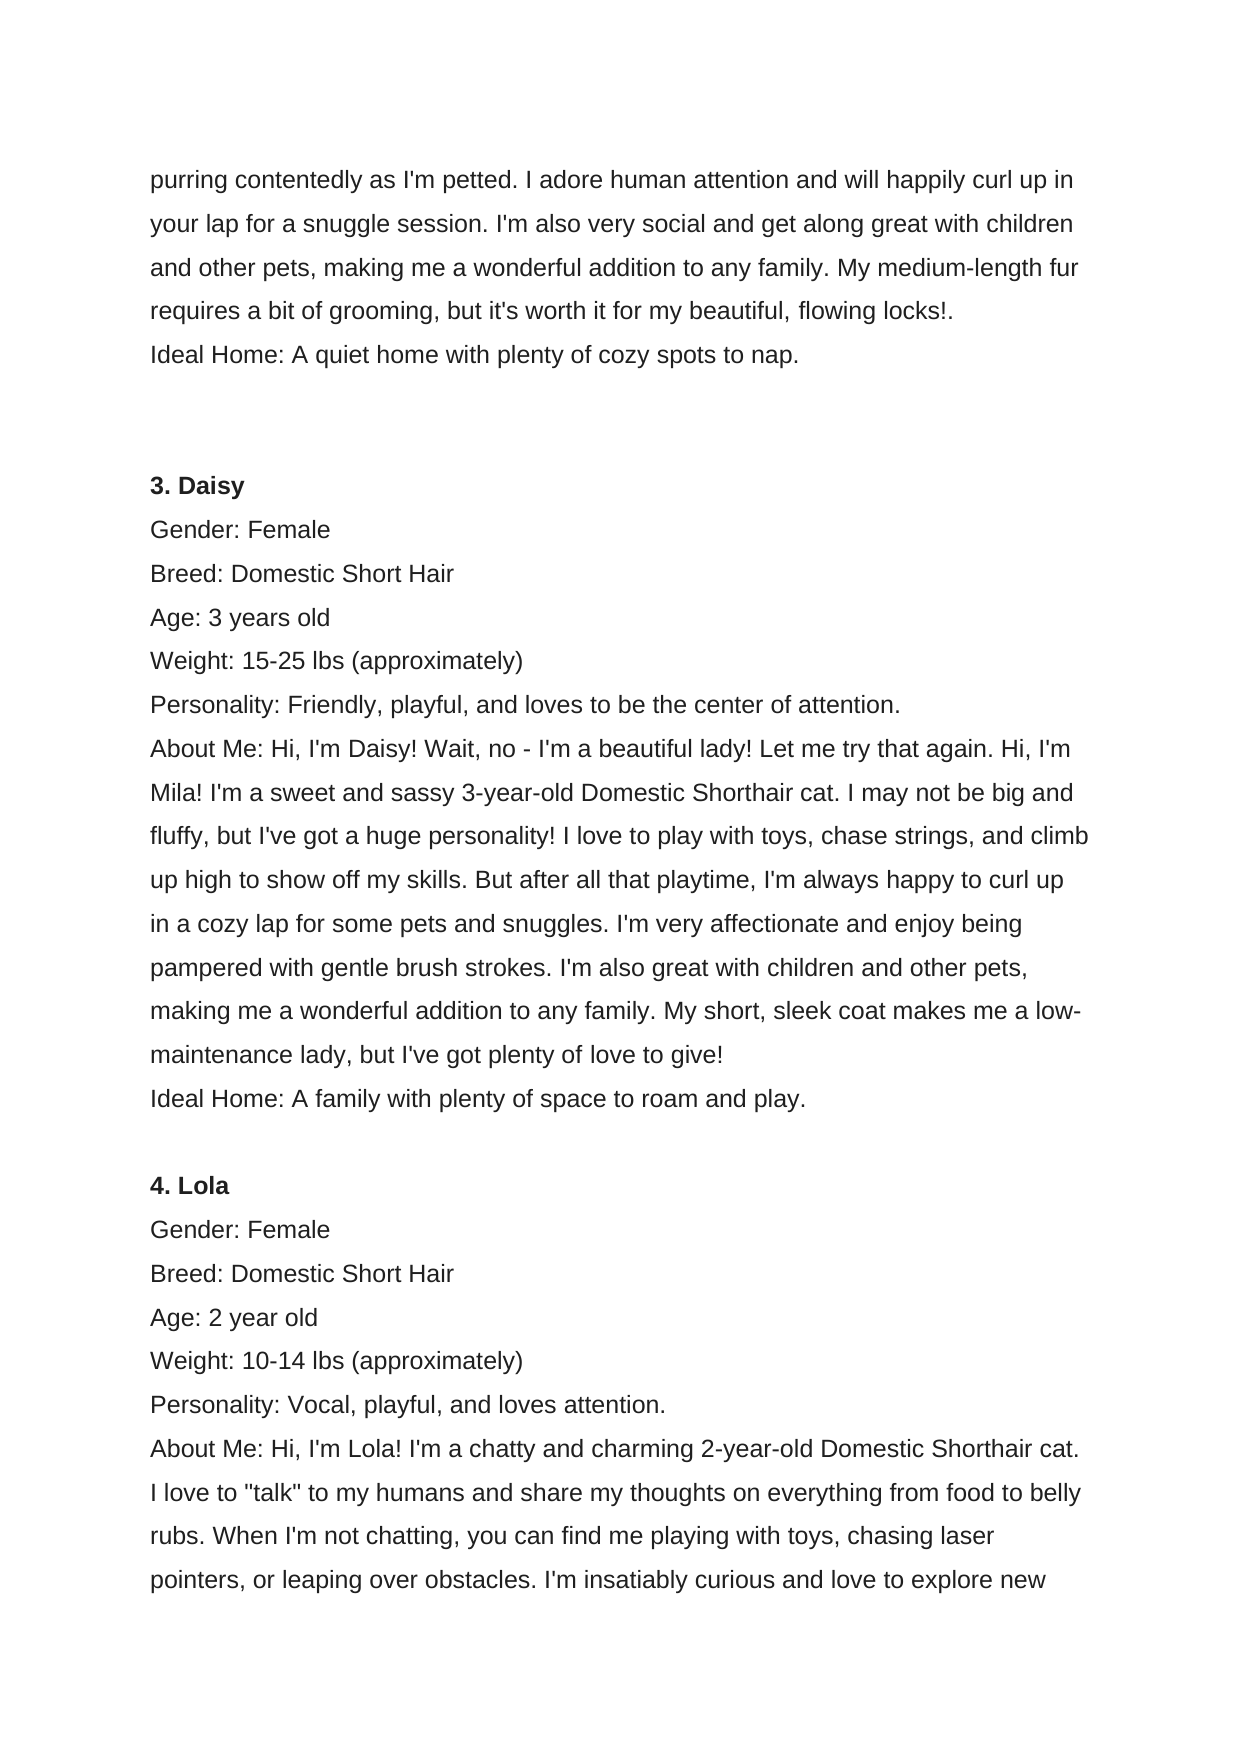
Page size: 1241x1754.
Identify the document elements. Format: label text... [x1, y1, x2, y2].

text Gender: Female [150, 1200, 1090, 1244]
text 4. Lola [150, 1156, 1090, 1200]
text Weight: 15-25 lbs (approximately) [150, 631, 1090, 675]
text Personality: Vocal, playful, and loves attention. [150, 1375, 1090, 1419]
text Gender: Female [150, 500, 1090, 544]
text Personality: Friendly, playful, and loves to be the center of attention. [150, 675, 1090, 719]
text Breed: Domestic Short Hair [150, 1244, 1090, 1287]
text Ideal Home: A family with plenty of space to roam and play. [150, 1069, 1090, 1112]
text Breed: Domestic Short Hair [150, 544, 1090, 587]
text Age: 3 years old [150, 587, 1090, 631]
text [150, 150, 1090, 325]
text Ideal Home: A quiet home with plenty of cozy spots to nap. [150, 325, 1090, 369]
text Weight: 10-14 lbs (approximately) [150, 1331, 1090, 1375]
text 3. Daisy [150, 456, 1090, 500]
text Age: 2 year old [150, 1287, 1090, 1331]
text About Me: Hi, I'm Daisy! Wait, no - I'm a beautiful lady! Let me try that again. Hi, I'm Mila! I'm a sweet and sassy 3-year-old Domestic Shorthair cat. I may not be big and fluffy, but I've got a huge personality! I love to play with toys, chase strings, and climb up high to show off my skills. But after all that playtime, I'm always happy to curl up in a cozy lap for some pets and snuggles. I'm very affectionate and enjoy being pampered with gentle brush strokes. I'm also great with children and other pets, making me a wonderful addition to any family. My short, sleek coat makes me a low-maintenance lady, but I've got plenty of love to give! [150, 719, 1090, 1069]
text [150, 1419, 1090, 1594]
